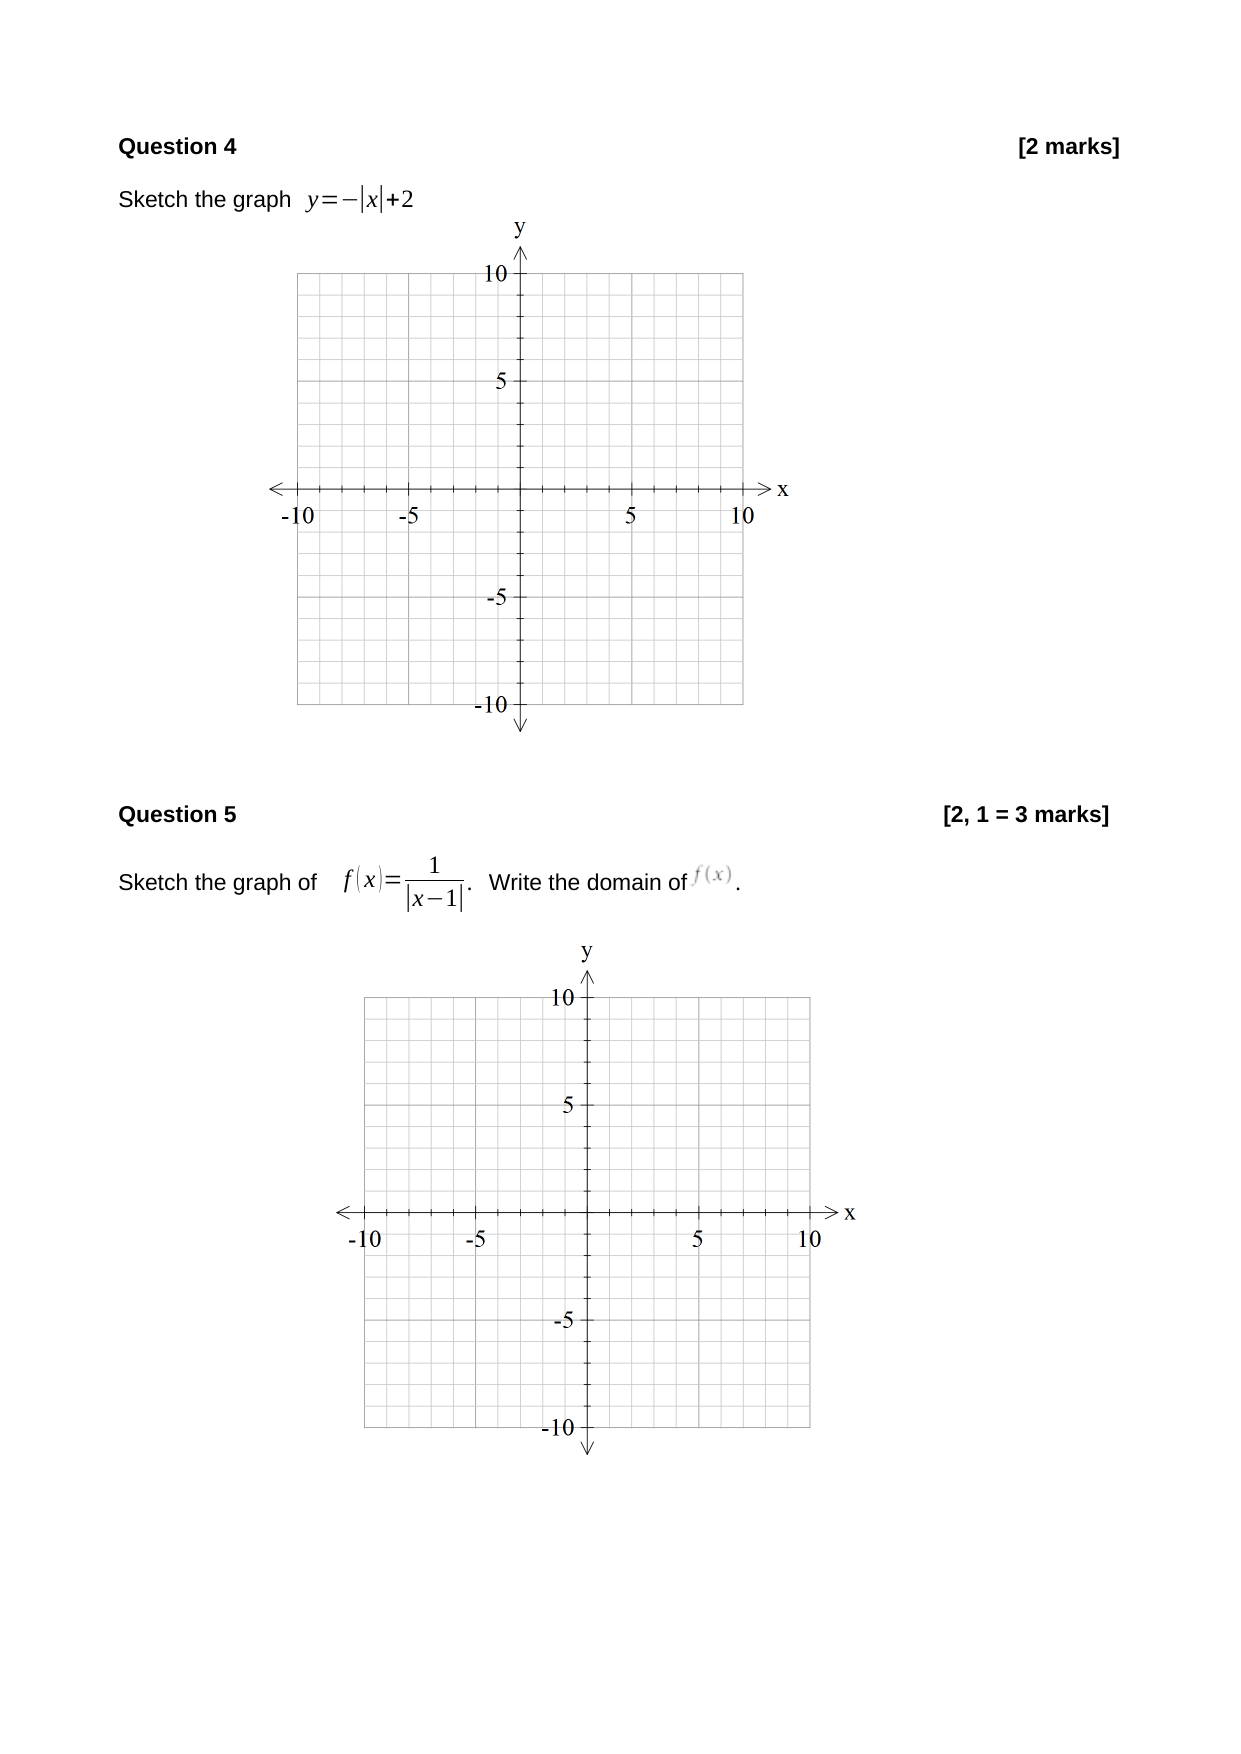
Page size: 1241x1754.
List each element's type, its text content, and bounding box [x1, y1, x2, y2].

text Question 5 [2, 1 = 3 marks] [118, 801, 1122, 827]
text Question 4 [2 marks] [118, 133, 1122, 159]
text Sketch the graph [118, 184, 1122, 214]
picture [333, 943, 858, 1457]
text Sketch the graph of . Write the domain of. [118, 852, 1122, 913]
picture [266, 219, 790, 734]
